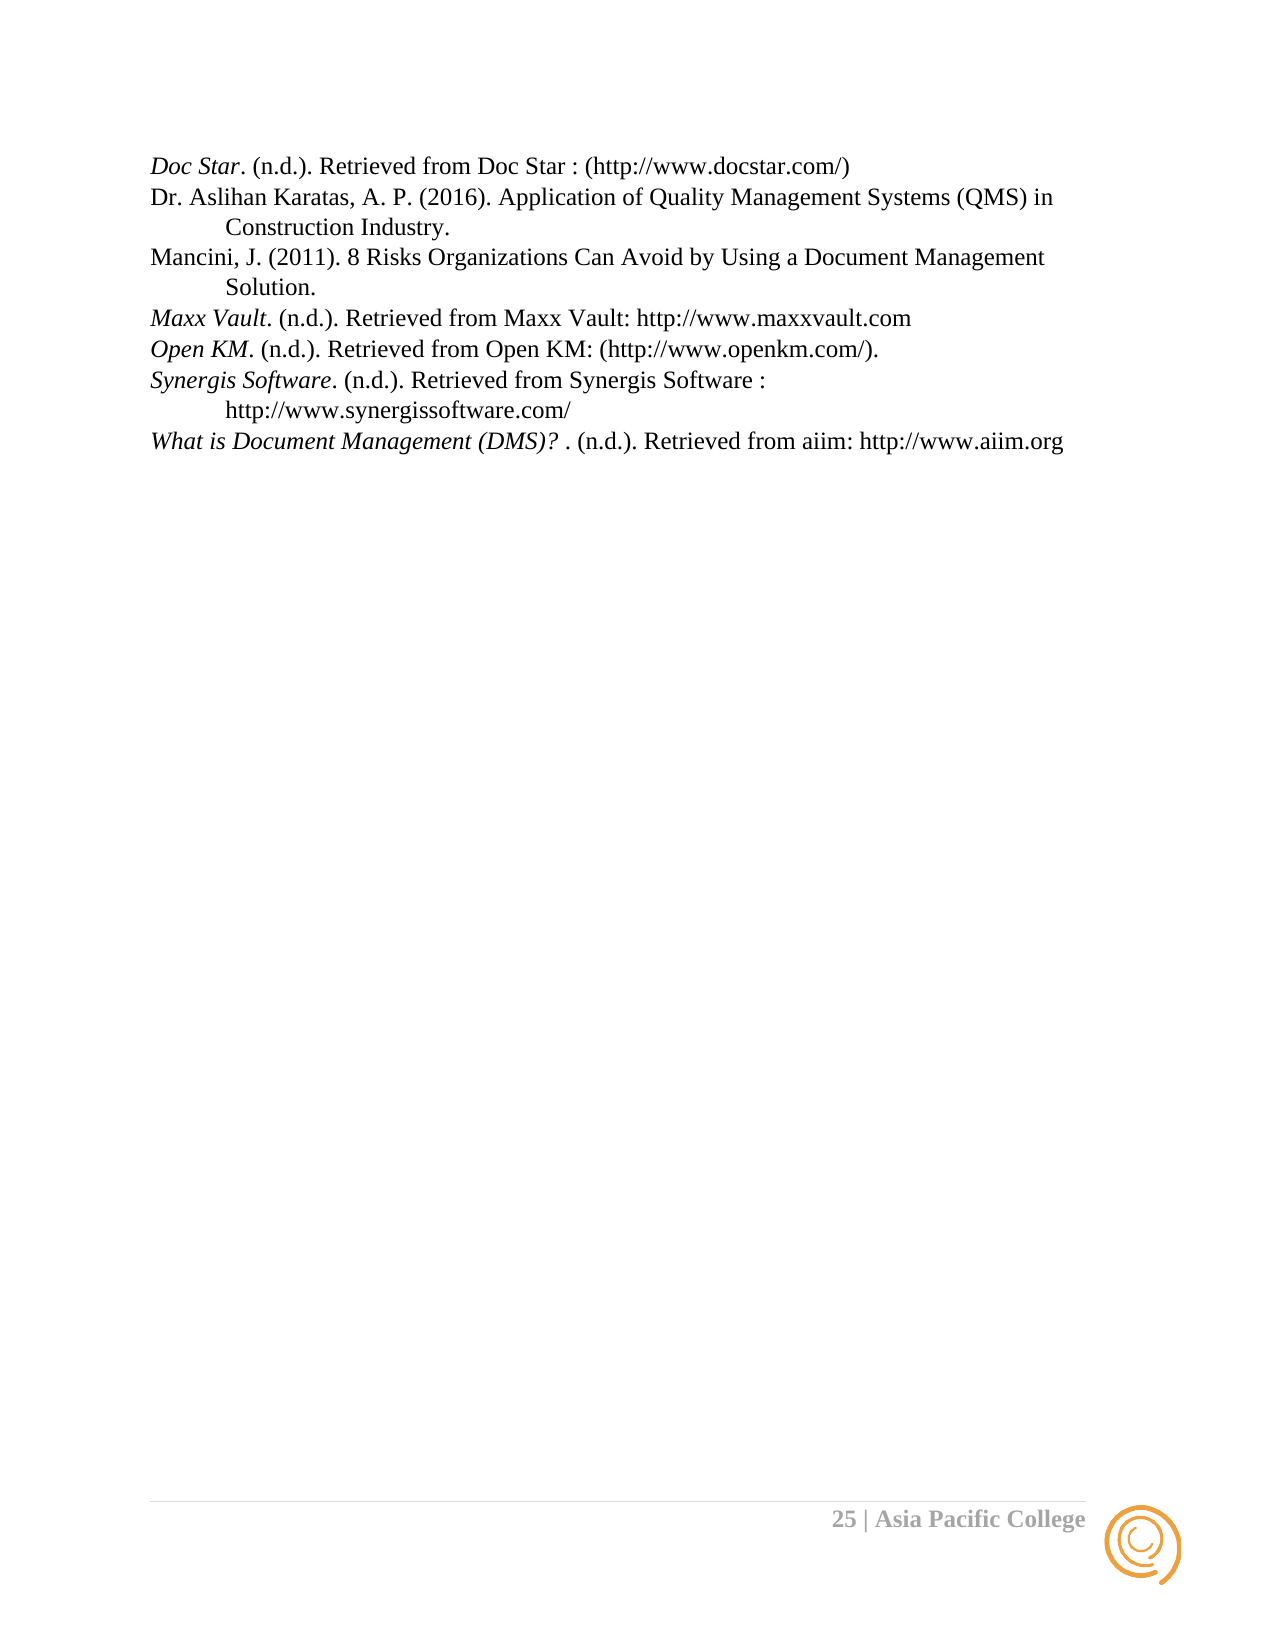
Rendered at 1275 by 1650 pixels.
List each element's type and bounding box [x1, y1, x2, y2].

picture [1104, 1505, 1182, 1585]
